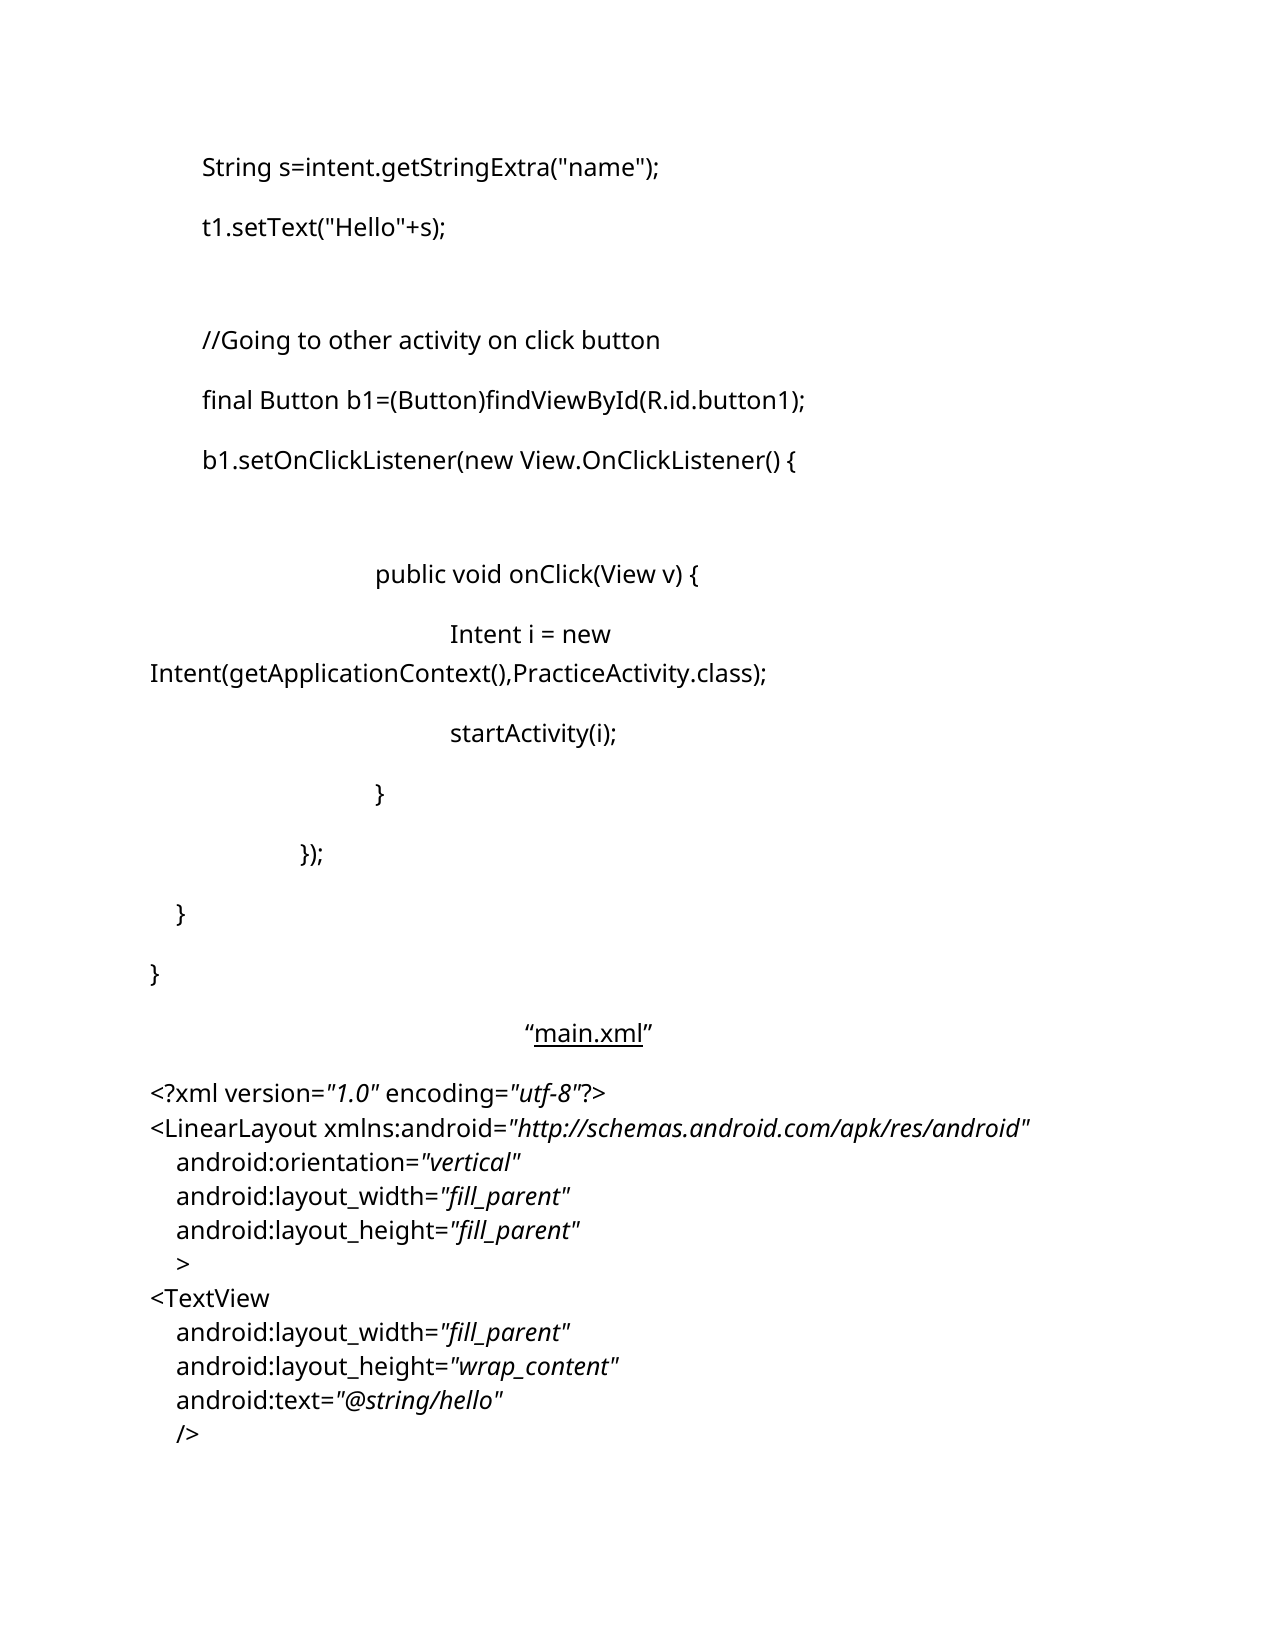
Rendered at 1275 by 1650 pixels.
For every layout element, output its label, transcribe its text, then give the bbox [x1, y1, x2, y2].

text } [150, 956, 1125, 990]
text } [150, 776, 1125, 810]
text android:layout_width="fill_parent" [150, 1314, 1125, 1349]
text /> [150, 1417, 1125, 1451]
text android:text="@string/hello" [150, 1383, 1125, 1417]
text b1.setOnClickListener(new View.OnClickListener() { [150, 443, 1125, 477]
text <?xml version="1.0" encoding="utf-8"?> [150, 1076, 1125, 1110]
text startActivity(i); [150, 716, 1125, 750]
text final Button b1=(Button)findViewById(R.id.button1); [150, 383, 1125, 417]
text String s=intent.getStringExtra("name"); [150, 150, 1125, 184]
text android:layout_height="fill_parent" [150, 1212, 1125, 1246]
text <LinearLayout xmlns:android="http://schemas.android.com/apk/res/android" [150, 1110, 1125, 1144]
text }); [150, 836, 1125, 870]
text android:layout_width="fill_parent" [150, 1178, 1125, 1212]
text <TextView [150, 1281, 1125, 1314]
text “main.xml” [150, 1016, 1125, 1050]
text t1.setText("Hello"+s); [150, 210, 1125, 244]
text //Going to other activity on click button [150, 323, 1125, 357]
text android:layout_height="wrap_content" [150, 1349, 1125, 1383]
text android:orientation="vertical" [150, 1144, 1125, 1178]
text } [150, 896, 1125, 930]
text public void onClick(View v) { [150, 557, 1125, 591]
text Intent i = new Intent(getApplicationContext(),PracticeActivity.class); [150, 617, 1125, 690]
text > [150, 1246, 1125, 1281]
